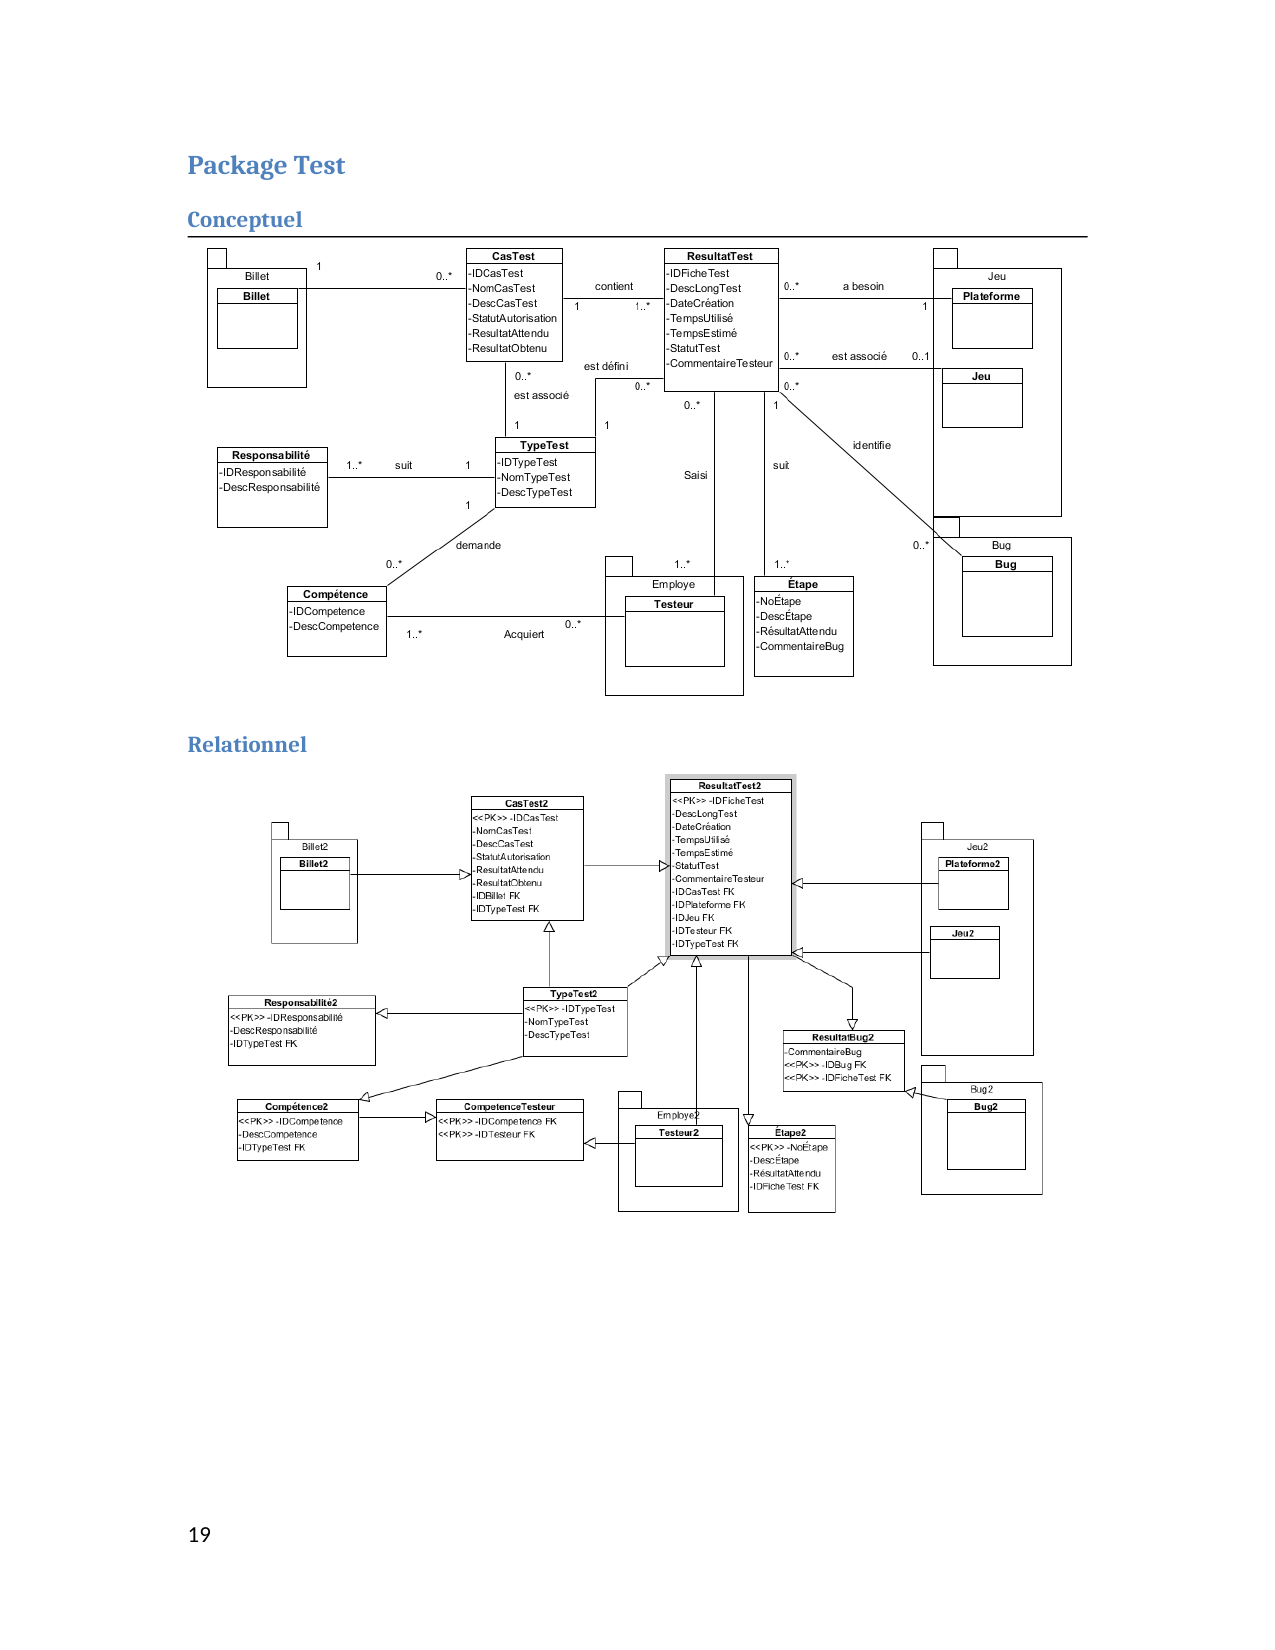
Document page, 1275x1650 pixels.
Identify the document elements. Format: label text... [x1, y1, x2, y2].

subtitle Relationnel [187, 732, 1087, 758]
picture [187, 236, 1088, 707]
subtitle Package Test [187, 150, 1087, 181]
subtitle Conceptuel [187, 207, 1087, 233]
picture [187, 762, 1088, 1222]
